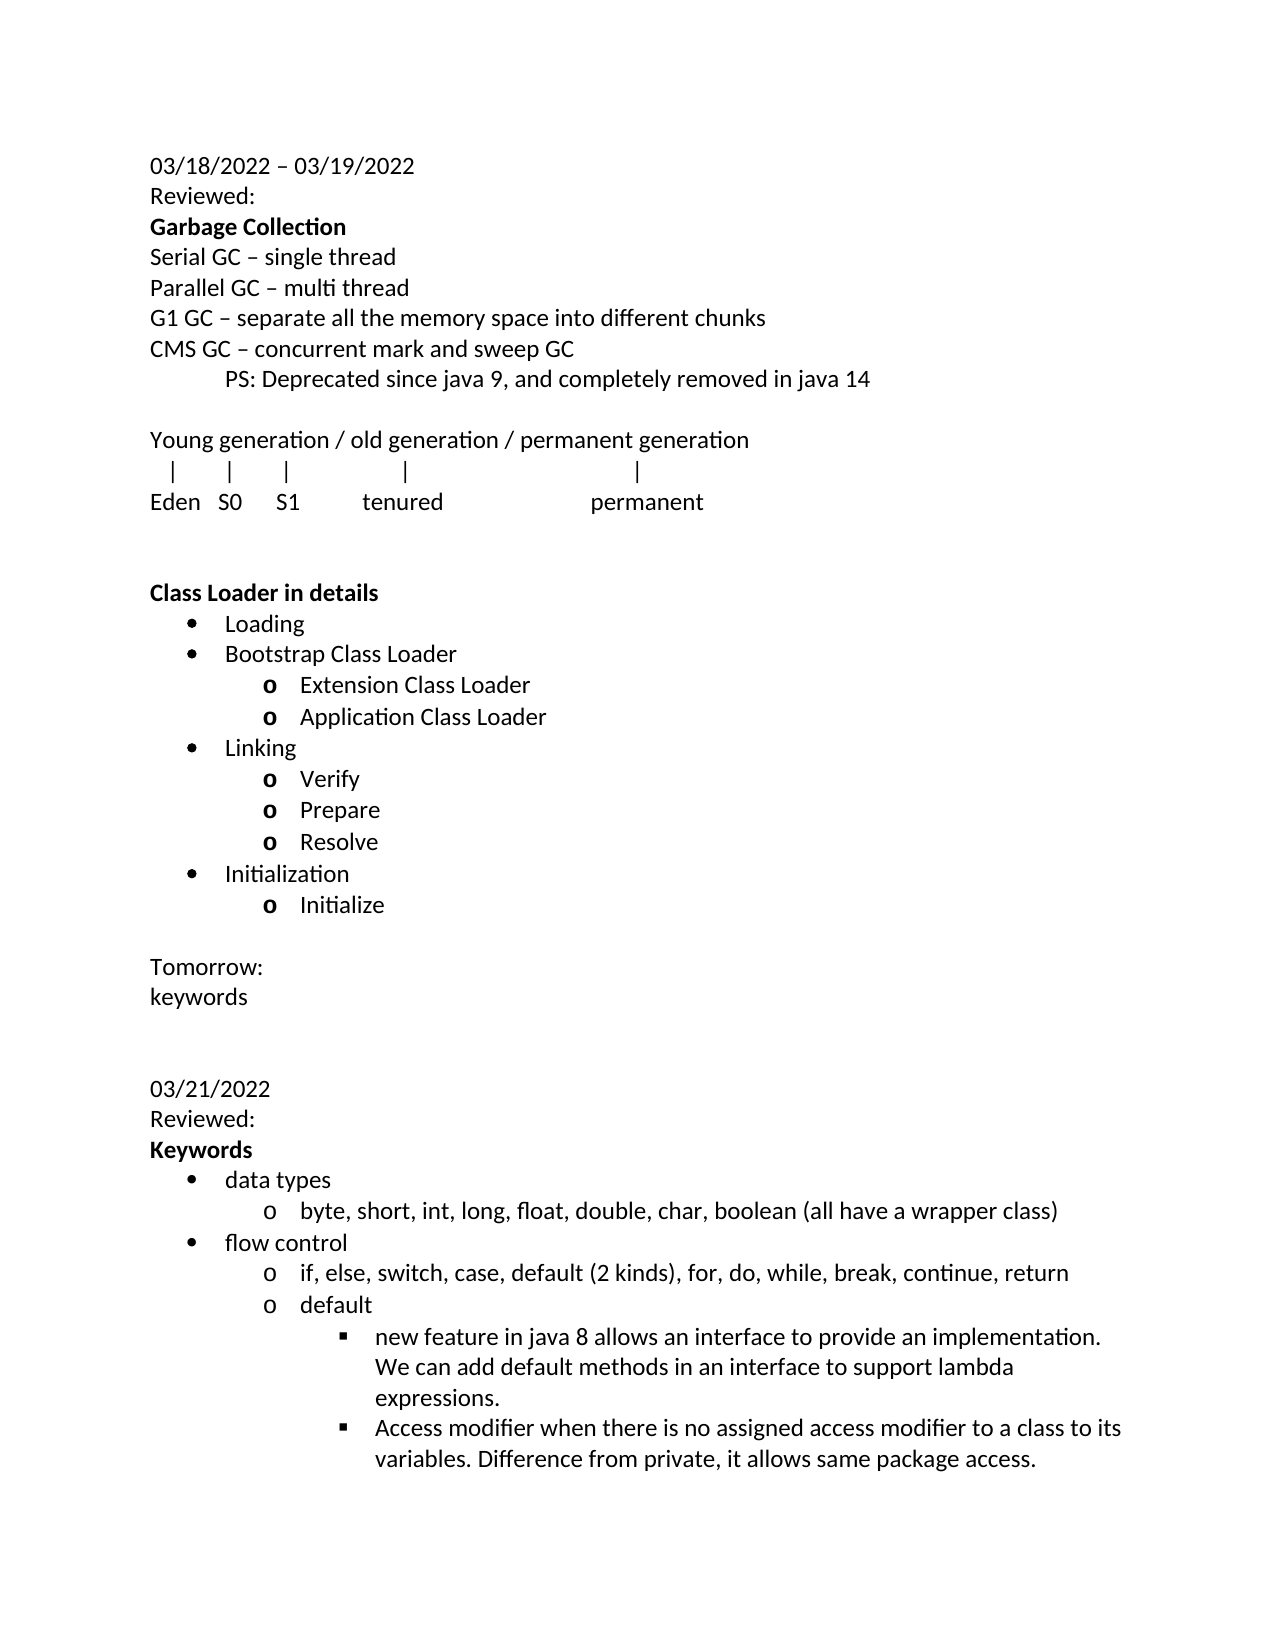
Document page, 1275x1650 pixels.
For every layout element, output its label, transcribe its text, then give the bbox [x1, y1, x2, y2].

list byte, short, int, long, float, double, char, boolean (all have a wrapper class) [262, 1195, 1125, 1227]
list Initialize [262, 889, 1125, 921]
text 03/18/2022 – 03/19/2022 [150, 150, 1125, 181]
list Bootstrap Class Loader [187, 638, 1125, 669]
list Verify [262, 763, 1125, 795]
list data types [187, 1165, 1125, 1195]
text keywords [150, 982, 1125, 1012]
text G1 GC – separate all the memory space into different chunks [150, 303, 1125, 333]
list Initialization [187, 858, 1125, 889]
text Garbage Collection [150, 211, 1125, 242]
text Keywords [150, 1134, 1125, 1165]
text Reviewed: [150, 1104, 1125, 1134]
list if, else, switch, case, default (2 kinds), for, do, while, break, continue, return [262, 1257, 1125, 1289]
list Linking [187, 732, 1125, 763]
list Prepare [262, 795, 1125, 826]
text | | | | | [150, 455, 1125, 486]
list Access modifier when there is no assigned access modifier to a class to its variables. Difference from private, it allows same package access. [337, 1413, 1125, 1474]
text Reviewed: [150, 181, 1125, 211]
text Serial GC – single thread [150, 242, 1125, 272]
list new feature in java 8 allows an interface to provide an implementation. We can add default methods in an interface to support lambda expressions. [337, 1321, 1125, 1413]
list Application Class Loader [262, 701, 1125, 732]
list flow control [187, 1227, 1125, 1257]
text 03/21/2022 [150, 1073, 1125, 1104]
text Tomorrow: [150, 951, 1125, 982]
list Loading [187, 608, 1125, 638]
text Young generation / old generation / permanent generation [150, 425, 1125, 455]
text PS: Deprecated since java 9, and completely removed in java 14 [150, 364, 1125, 394]
list Extension Class Loader [262, 669, 1125, 701]
list default [262, 1289, 1125, 1321]
text Class Loader in details [150, 577, 1125, 608]
text CMS GC – concurrent mark and sweep GC [150, 333, 1125, 364]
text Parallel GC – multi thread [150, 272, 1125, 303]
list Resolve [262, 826, 1125, 858]
text Eden S0 S1 tenured permanent [150, 486, 1125, 516]
